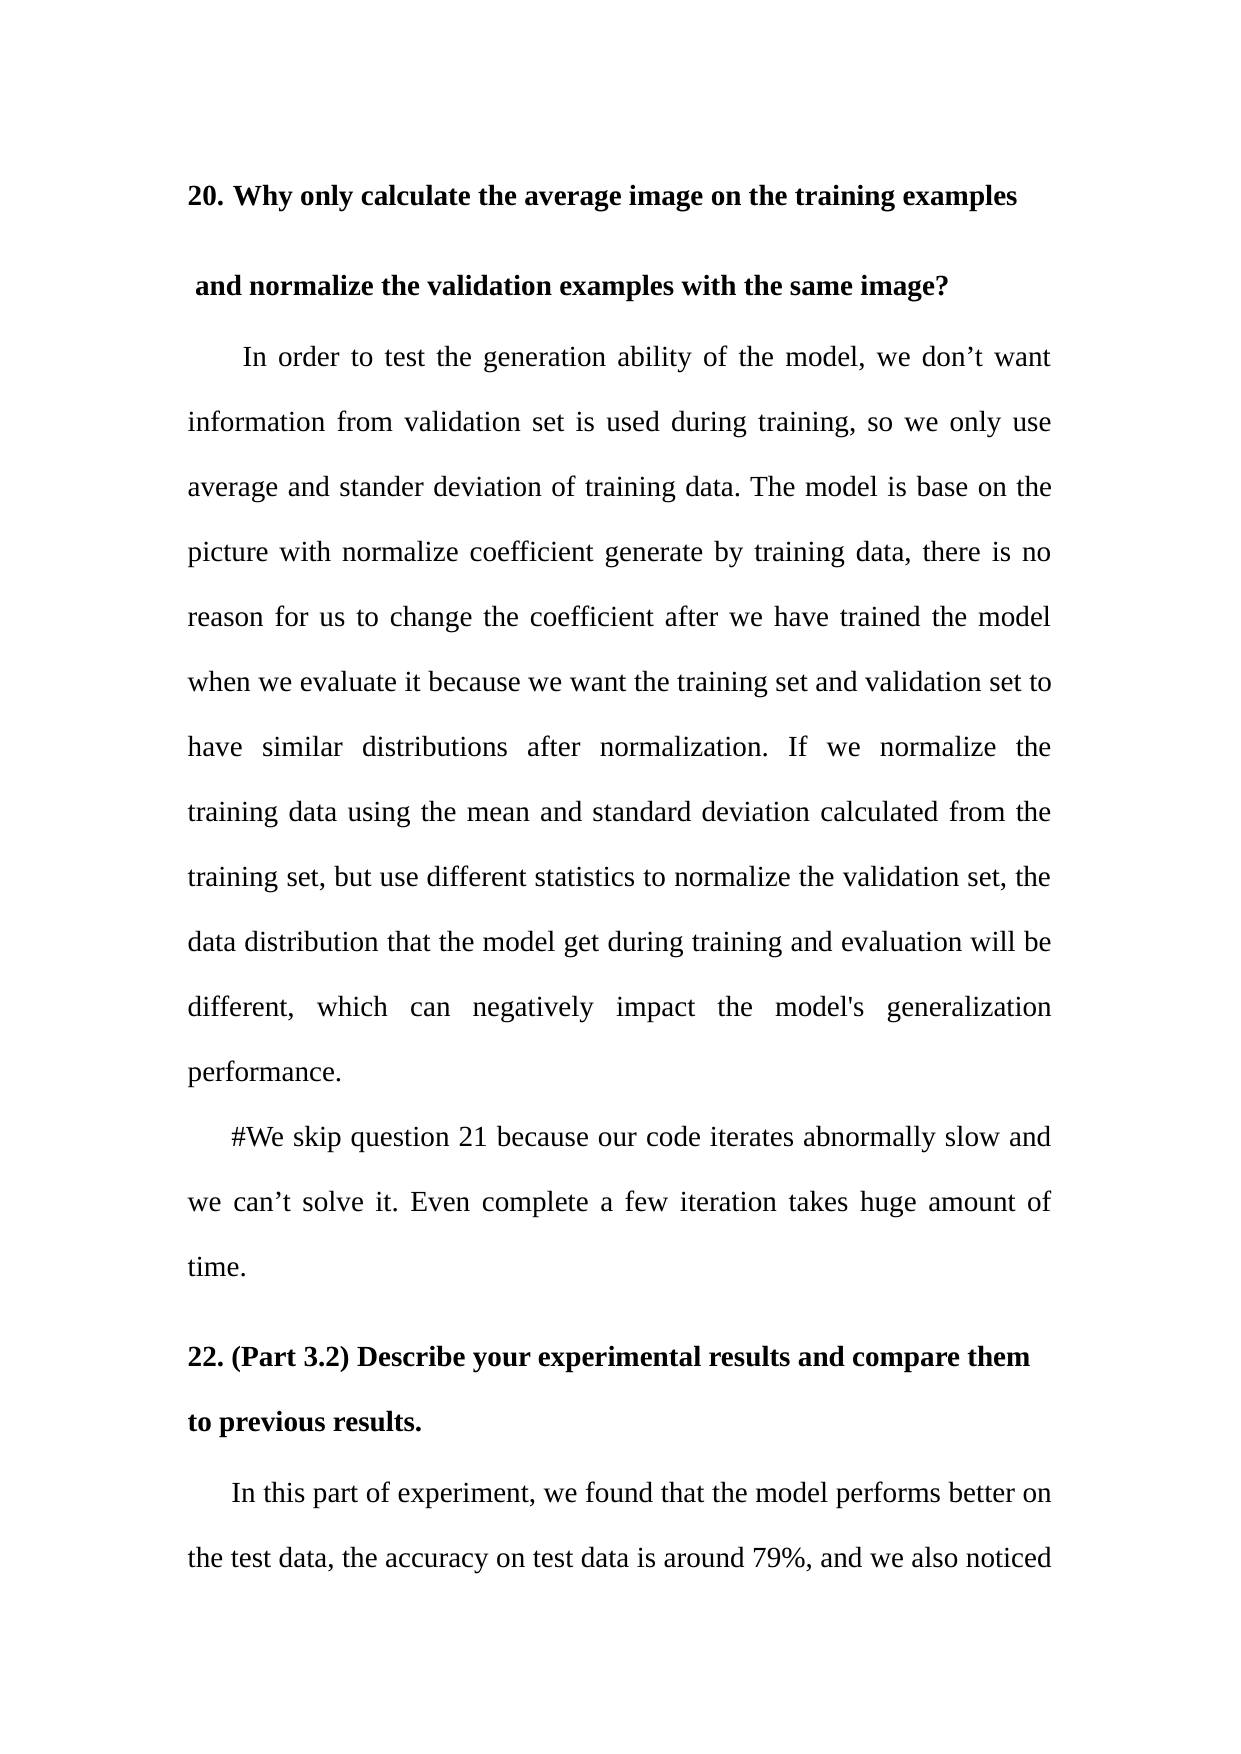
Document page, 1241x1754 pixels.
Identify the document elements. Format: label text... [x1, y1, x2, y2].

title and normalize the validation examples with the same image? [187, 252, 1053, 317]
text #We skip question 21 because our code iterates abnormally slow and we can’t solve it. Even complete a few iteration takes huge amount of time. [187, 1103, 1053, 1298]
title 20. Why only calculate the average image on the training examples [187, 162, 1053, 227]
title 22. (Part 3.2) Describe your experimental results and compare them to previous results. [187, 1323, 1053, 1453]
text In order to test the generation ability of the model, we don’t want information from validation set is used during training, so we only use average and stander deviation of training data. The model is base on the picture with normalize coefficient generate by training data, there is no reason for us to change the coefficient after we have trained the model when we evaluate it because we want the training set and validation set to have similar distributions after normalization. If we normalize the training data using the mean and standard deviation calculated from the training set, but use different statistics to normalize the validation set, the data distribution that the model get during training and evaluation will be different, which can negatively impact the model's generalization performance. [187, 323, 1053, 1103]
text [187, 1459, 1053, 1589]
